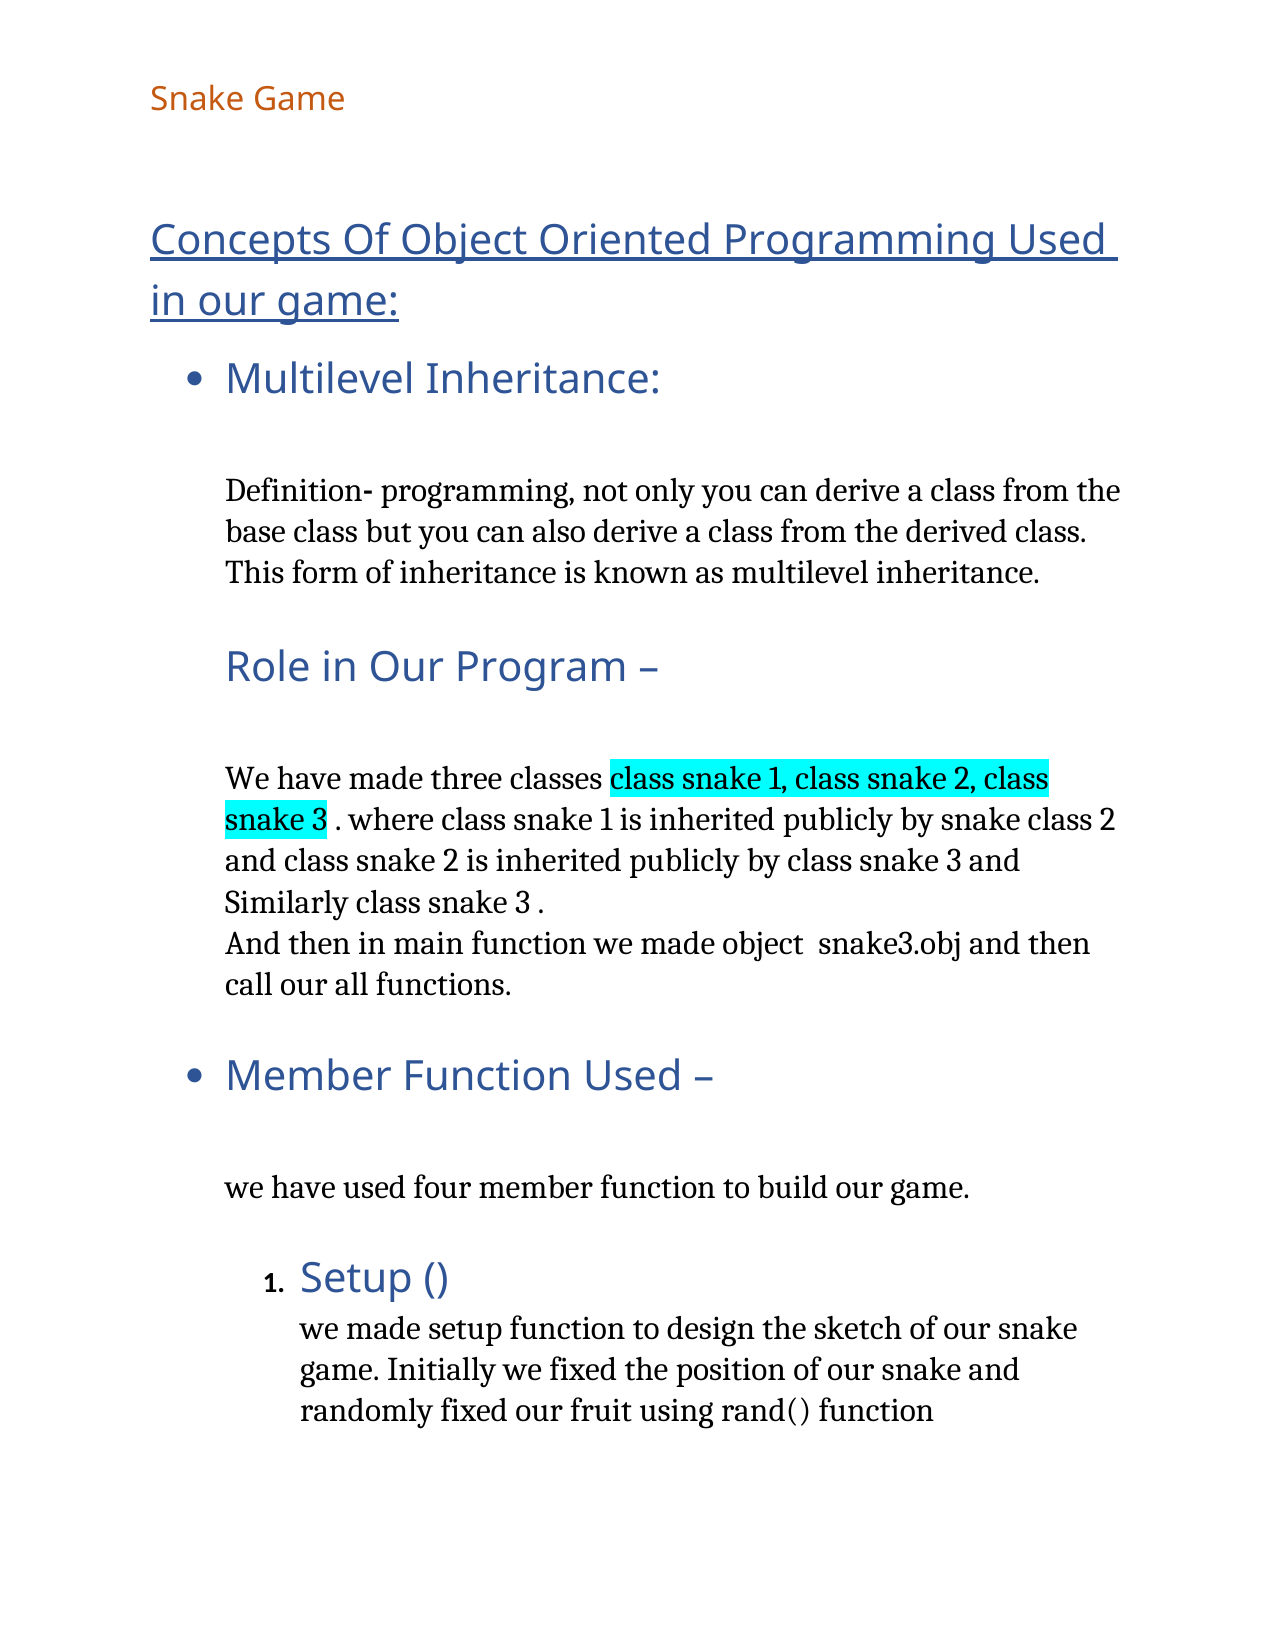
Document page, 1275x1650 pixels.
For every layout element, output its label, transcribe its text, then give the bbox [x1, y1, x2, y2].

list Multilevel Inheritance: [187, 349, 1125, 405]
list we have used four member function to build our game. [225, 1168, 1125, 1206]
list Role in Our Program – [225, 637, 1125, 693]
list Definition- programming, not only you can derive a class from the base class but you can also derive a class from the derived class. This form of inheritance is known as multilevel inheritance. [225, 471, 1125, 592]
text Concepts Of Object Oriented Programming Used in our game: [150, 209, 1125, 327]
list Member Function Used – [187, 1046, 1125, 1102]
list Setup () [262, 1248, 1125, 1305]
list We have made three classes class snake 1, class snake 2, class snake 3 . where class snake 1 is inherited publicly by snake class 2 and class snake 2 is inherited publicly by class snake 3 and Similarly class snake 3 . [225, 759, 1125, 921]
list we made setup function to design the sketch of our snake game. Initially we fixed the position of our snake and randomly fixed our fruit using rand() function [300, 1309, 1125, 1430]
list And then in main function we made object snake3.obj and then call our all functions. [225, 924, 1125, 1004]
